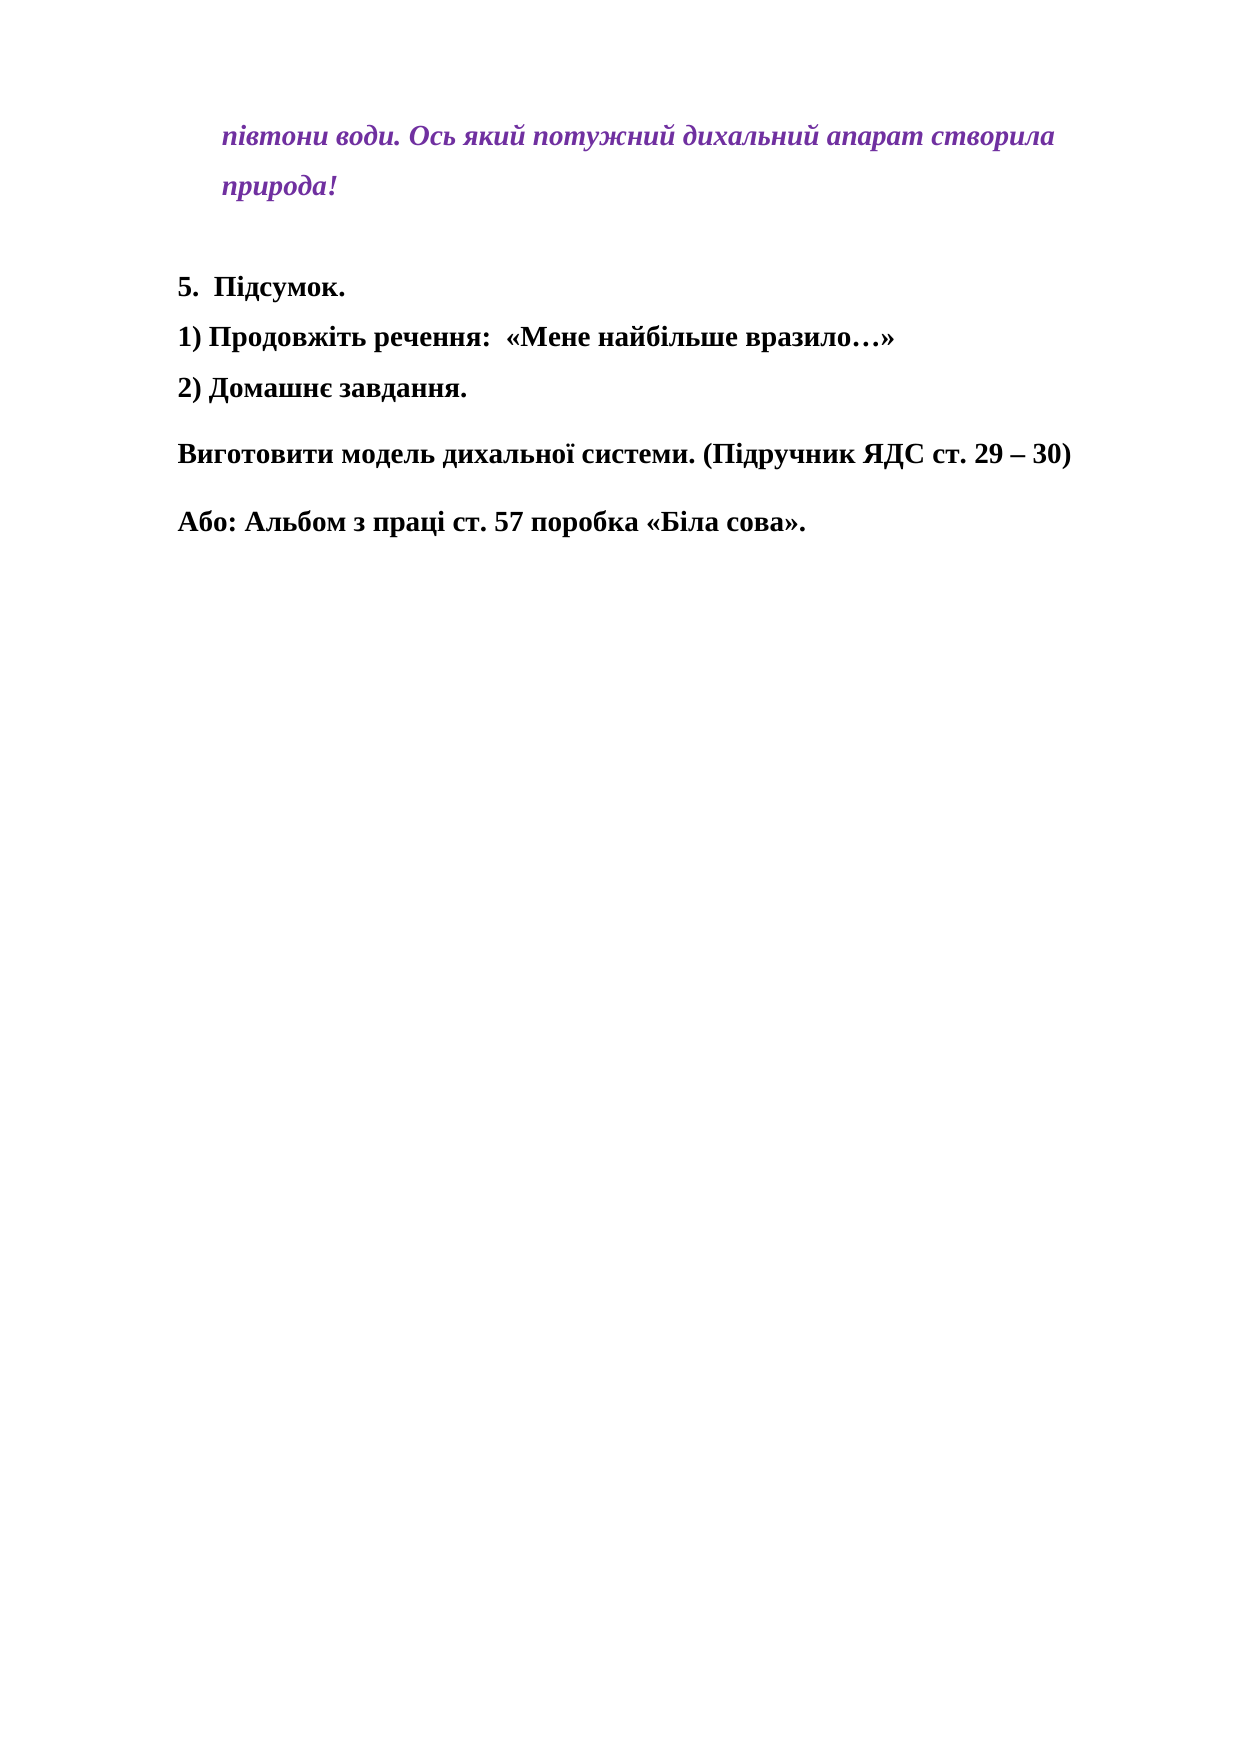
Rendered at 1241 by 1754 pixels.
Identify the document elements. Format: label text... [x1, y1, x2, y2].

text Або: Альбом з праці ст. 57 поробка «Біла сова». [177, 504, 1152, 537]
text 1) Продовжіть речення: «Мене найбільше вразило…» [177, 319, 1152, 353]
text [222, 118, 1152, 202]
text 5. Підсумок. [177, 269, 1152, 303]
text Виготовити модель дихальної системи. (Підручник ЯДС ст. 29 – 30) [177, 437, 1152, 470]
text 2) Домашнє завдання. [177, 370, 1152, 403]
